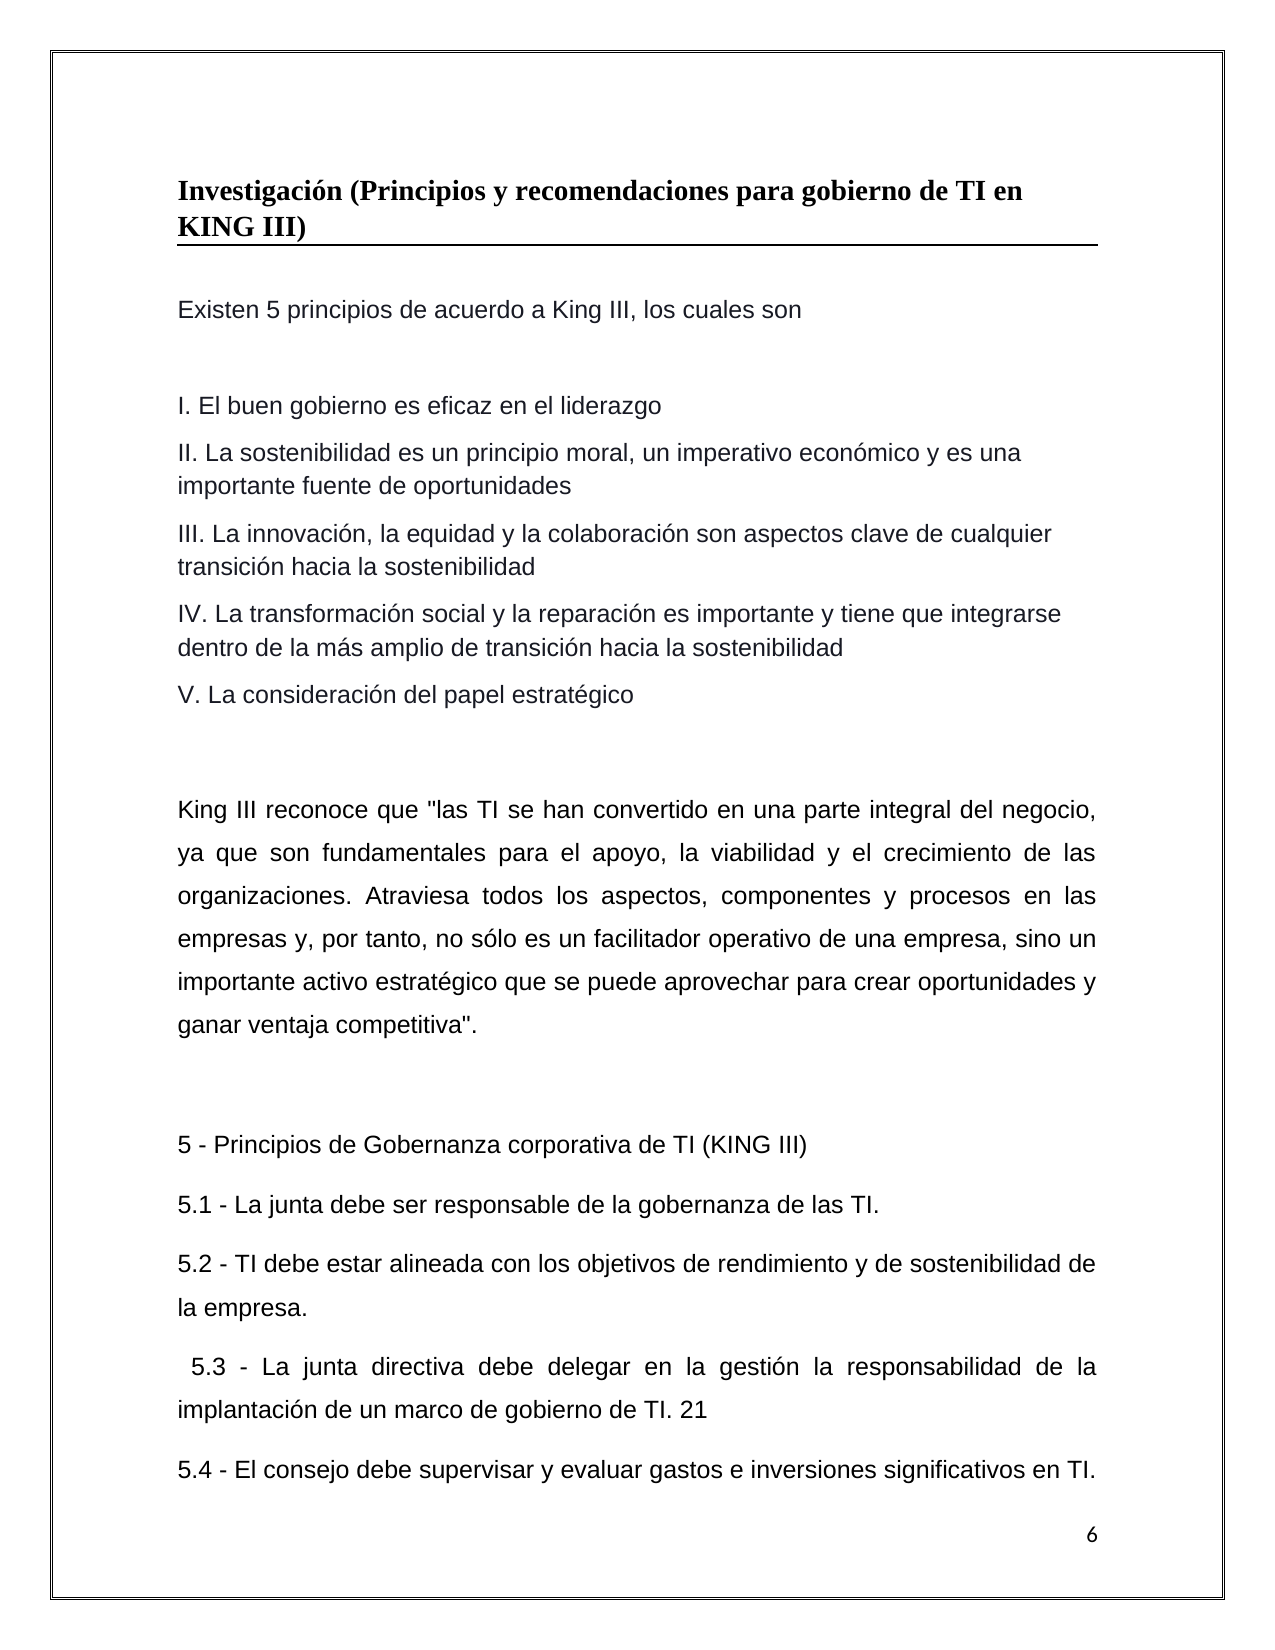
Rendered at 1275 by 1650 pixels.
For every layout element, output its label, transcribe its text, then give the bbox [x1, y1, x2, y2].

text 5.1 - La junta debe ser responsable de la gobernanza de las TI. [177, 1190, 1098, 1218]
text 5.3 - La junta directiva debe delegar en la gestión la responsabilidad de la implantación de un marco de gobierno de TI. 21 [177, 1352, 1098, 1424]
text V. La consideración del papel estratégico [177, 680, 1098, 709]
text 5.4 - El consejo debe supervisar y evaluar gastos e inversiones significativos en TI. [177, 1455, 1098, 1484]
text King III reconoce que "las TI se han convertido en una parte integral del negocio, ya que son fundamentales para el apoyo, la viabilidad y el crecimiento de las organizaciones. Atraviesa todos los aspectos, componentes y procesos en las empresas y, por tanto, no sólo es un facilitador operativo de una empresa, sino un importante activo estratégico que se puede aprovechar para crear oportunidades y ganar ventaja competitiva". [177, 795, 1098, 1039]
text 5.2 - TI debe estar alineada con los objetivos de rendimiento y de sostenibilidad de la empresa. [177, 1249, 1098, 1321]
subtitle Investigación (Principios y recomendaciones para gobierno de TI en KING III) [177, 173, 1098, 244]
text IV. La transformación social y la reparación es importante y tiene que integrarse dentro de la más amplio de transición hacia la sostenibilidad [177, 599, 1098, 661]
text III. La innovación, la equidad y la colaboración son aspectos clave de cualquier transición hacia la sostenibilidad [177, 519, 1098, 581]
text 5 - Principios de Gobernanza corporativa de TI (KING III) [177, 1130, 1098, 1159]
text Existen 5 principios de acuerdo a King III, los cuales son [177, 295, 1098, 324]
text I. El buen gobierno es eficaz en el liderazgo [177, 391, 1098, 419]
text II. La sostenibilidad es un principio moral, un imperativo económico y es una importante fuente de oportunidades [177, 438, 1098, 500]
